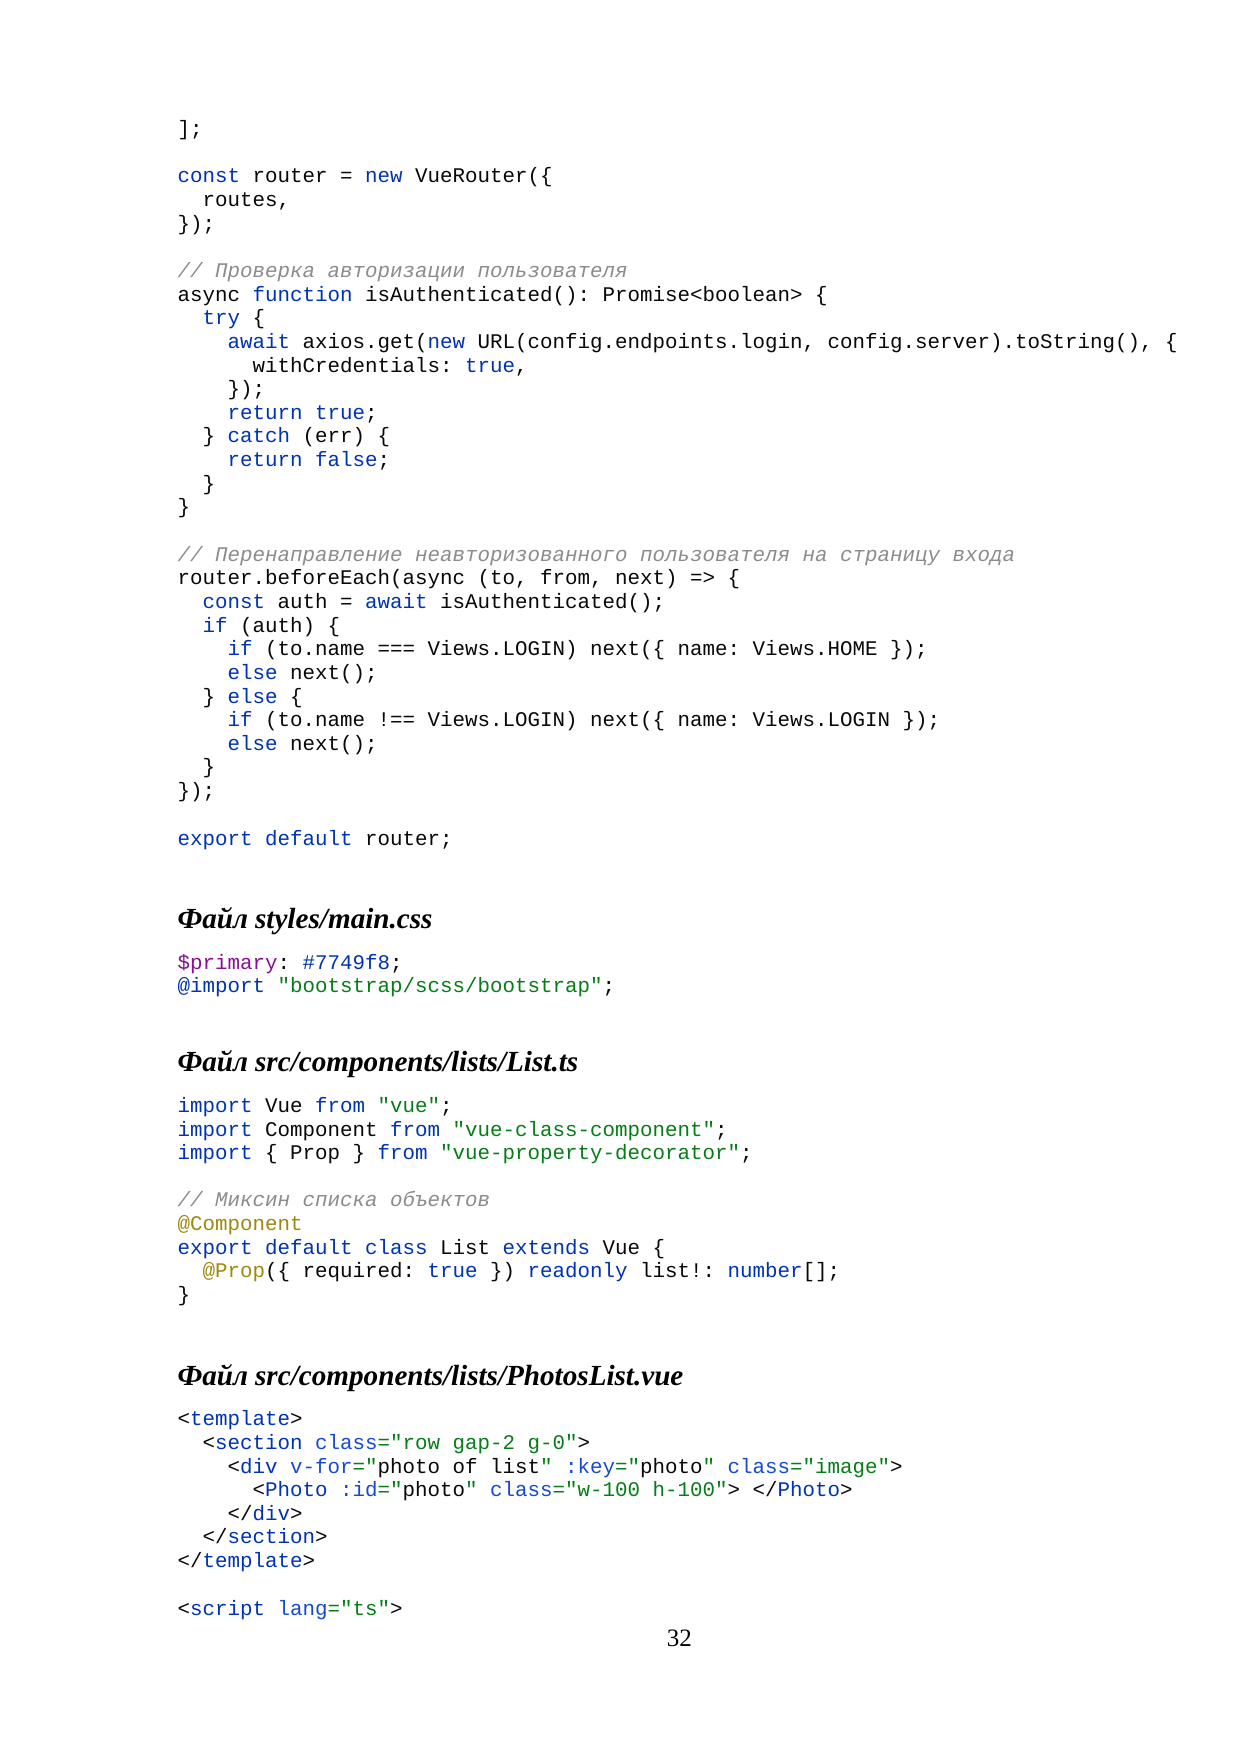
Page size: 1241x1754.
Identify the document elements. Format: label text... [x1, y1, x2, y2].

text Файл src/components/lists/PhotosList.vue [177, 1358, 1181, 1392]
text Файл src/components/lists/List.ts [177, 1044, 1181, 1078]
text Файл styles/main.css [177, 901, 1181, 935]
text import Vue from "vue"; import Component from "vue-class-component"; import { Prop } from "vue-property-decorator"; // Миксин списка объектов @Component export default class List extends Vue { @Prop({ required: true }) readonly list!: number[]; } [177, 1095, 1181, 1308]
text $primary: #7749f8; @import "bootstrap/scss/bootstrap"; [177, 952, 1181, 999]
